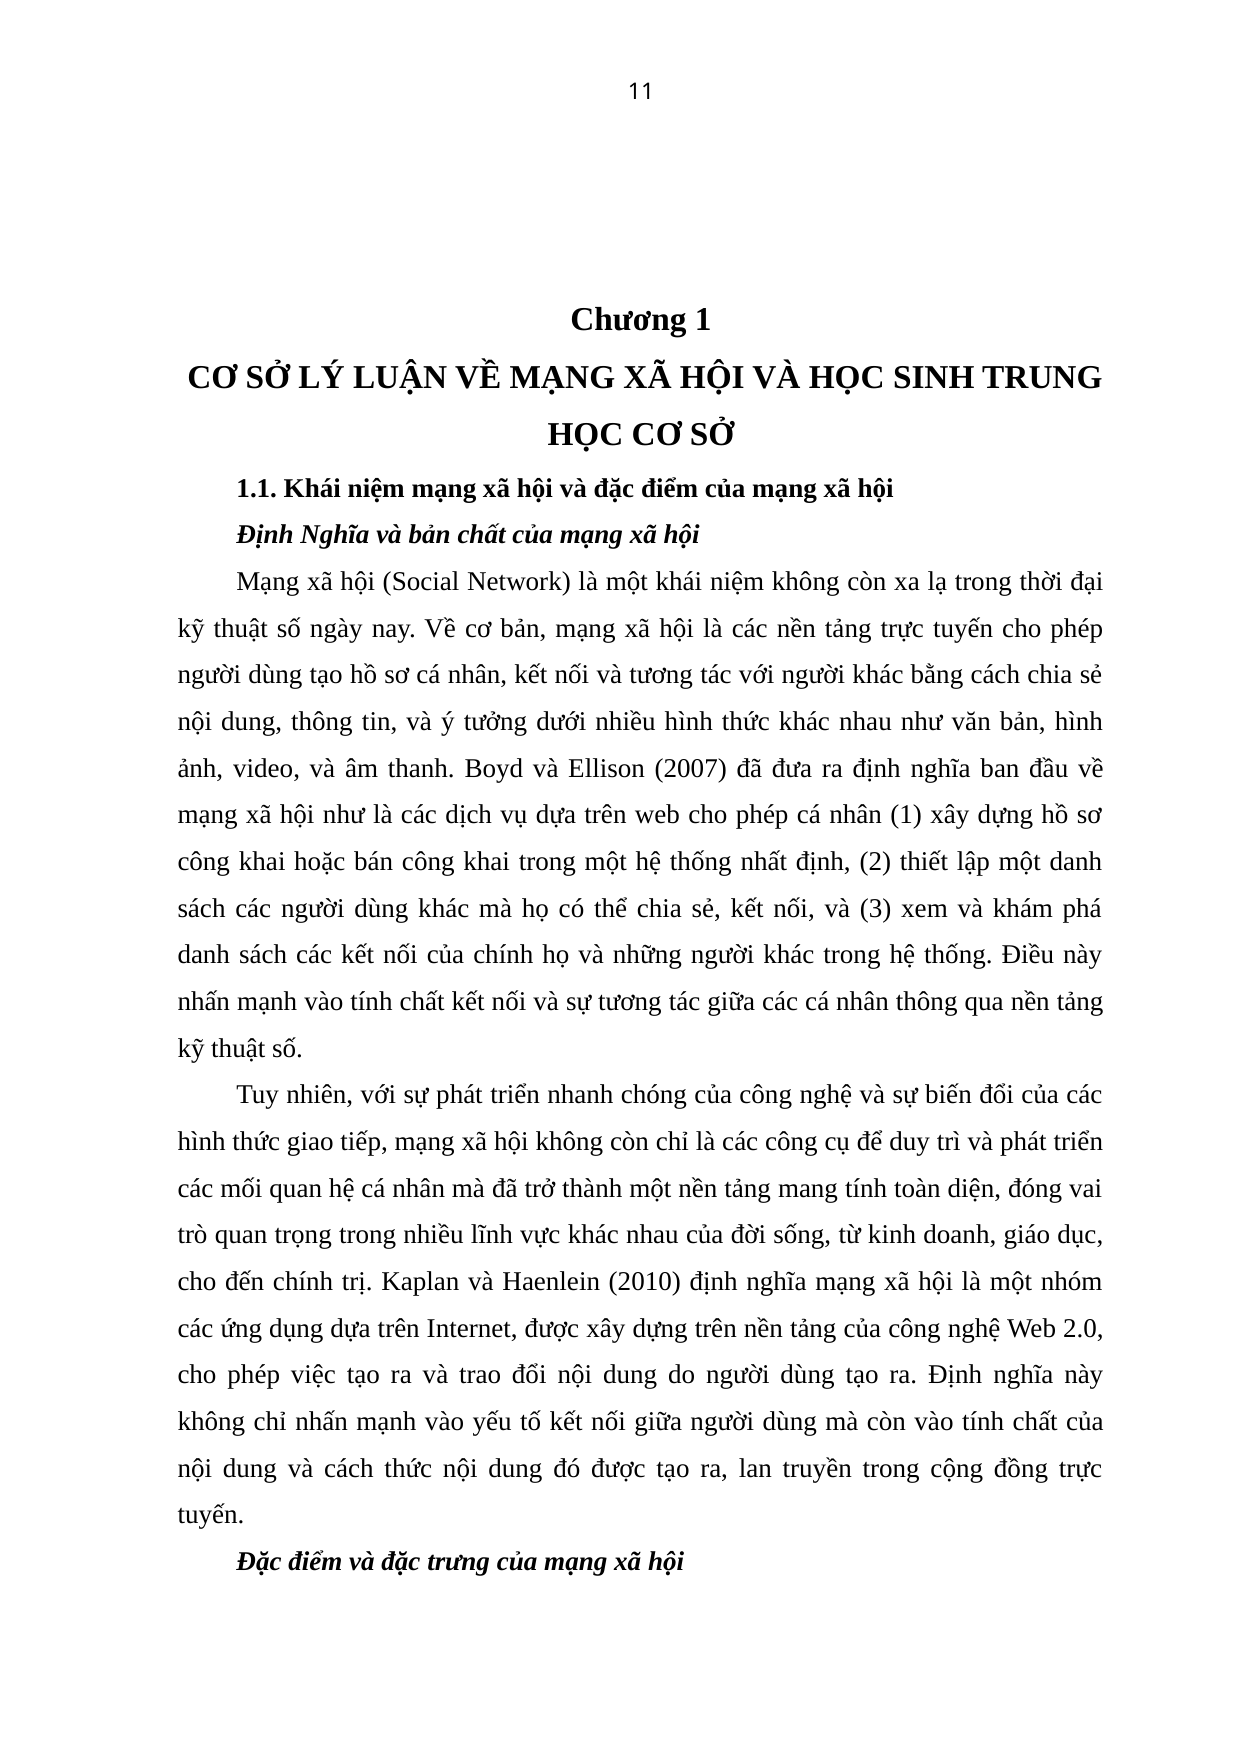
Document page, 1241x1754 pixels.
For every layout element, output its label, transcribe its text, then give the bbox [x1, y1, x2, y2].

text Mạng xã hội (Social Network) là một khái niệm không còn xa lạ trong thời đại kỹ thuật số ngày nay. Về cơ bản, mạng xã hội là các nền tảng trực tuyến cho phép người dùng tạo hồ sơ cá nhân, kết nối và tương tác với người khác bằng cách chia sẻ nội dung, thông tin, và ý tưởng dưới nhiều hình thức khác nhau như văn bản, hình ảnh, video, và âm thanh. Boyd và Ellison (2007) đã đưa ra định nghĩa ban đầu về mạng xã hội như là các dịch vụ dựa trên web cho phép cá nhân (1) xây dựng hồ sơ công khai hoặc bán công khai trong một hệ thống nhất định, (2) thiết lập một danh sách các người dùng khác mà họ có thể chia sẻ, kết nối, và (3) xem và khám phá danh sách các kết nối của chính họ và những người khác trong hệ thống. Điều này nhấn mạnh vào tính chất kết nối và sự tương tác giữa các cá nhân thông qua nền tảng kỹ thuật số. [177, 565, 1104, 1063]
subtitle Chương 1 [177, 299, 1104, 338]
text Đặc điểm và đặc trưng của mạng xã hội [177, 1545, 1104, 1576]
subtitle 1.1. Khái niệm mạng xã hội và đặc điểm của mạng xã hội [177, 472, 1104, 503]
subtitle CƠ SỞ LÝ LUẬN VỀ MẠNG XÃ HỘI VÀ HỌC SINH TRUNG HỌC CƠ SỞ [177, 357, 1104, 453]
text Định Nghĩa và bản chất của mạng xã hội [177, 519, 1104, 550]
text Tuy nhiên, với sự phát triển nhanh chóng của công nghệ và sự biến đổi của các hình thức giao tiếp, mạng xã hội không còn chỉ là các công cụ để duy trì và phát triển các mối quan hệ cá nhân mà đã trở thành một nền tảng mang tính toàn diện, đóng vai trò quan trọng trong nhiều lĩnh vực khác nhau của đời sống, từ kinh doanh, giáo dục, cho đến chính trị. Kaplan và Haenlein (2010) định nghĩa mạng xã hội là một nhóm các ứng dụng dựa trên Internet, được xây dựng trên nền tảng của công nghệ Web 2.0, cho phép việc tạo ra và trao đổi nội dung do người dùng tạo ra. Định nghĩa này không chỉ nhấn mạnh vào yếu tố kết nối giữa người dùng mà còn vào tính chất của nội dung và cách thức nội dung đó được tạo ra, lan truyền trong cộng đồng trực tuyến. [177, 1079, 1104, 1530]
